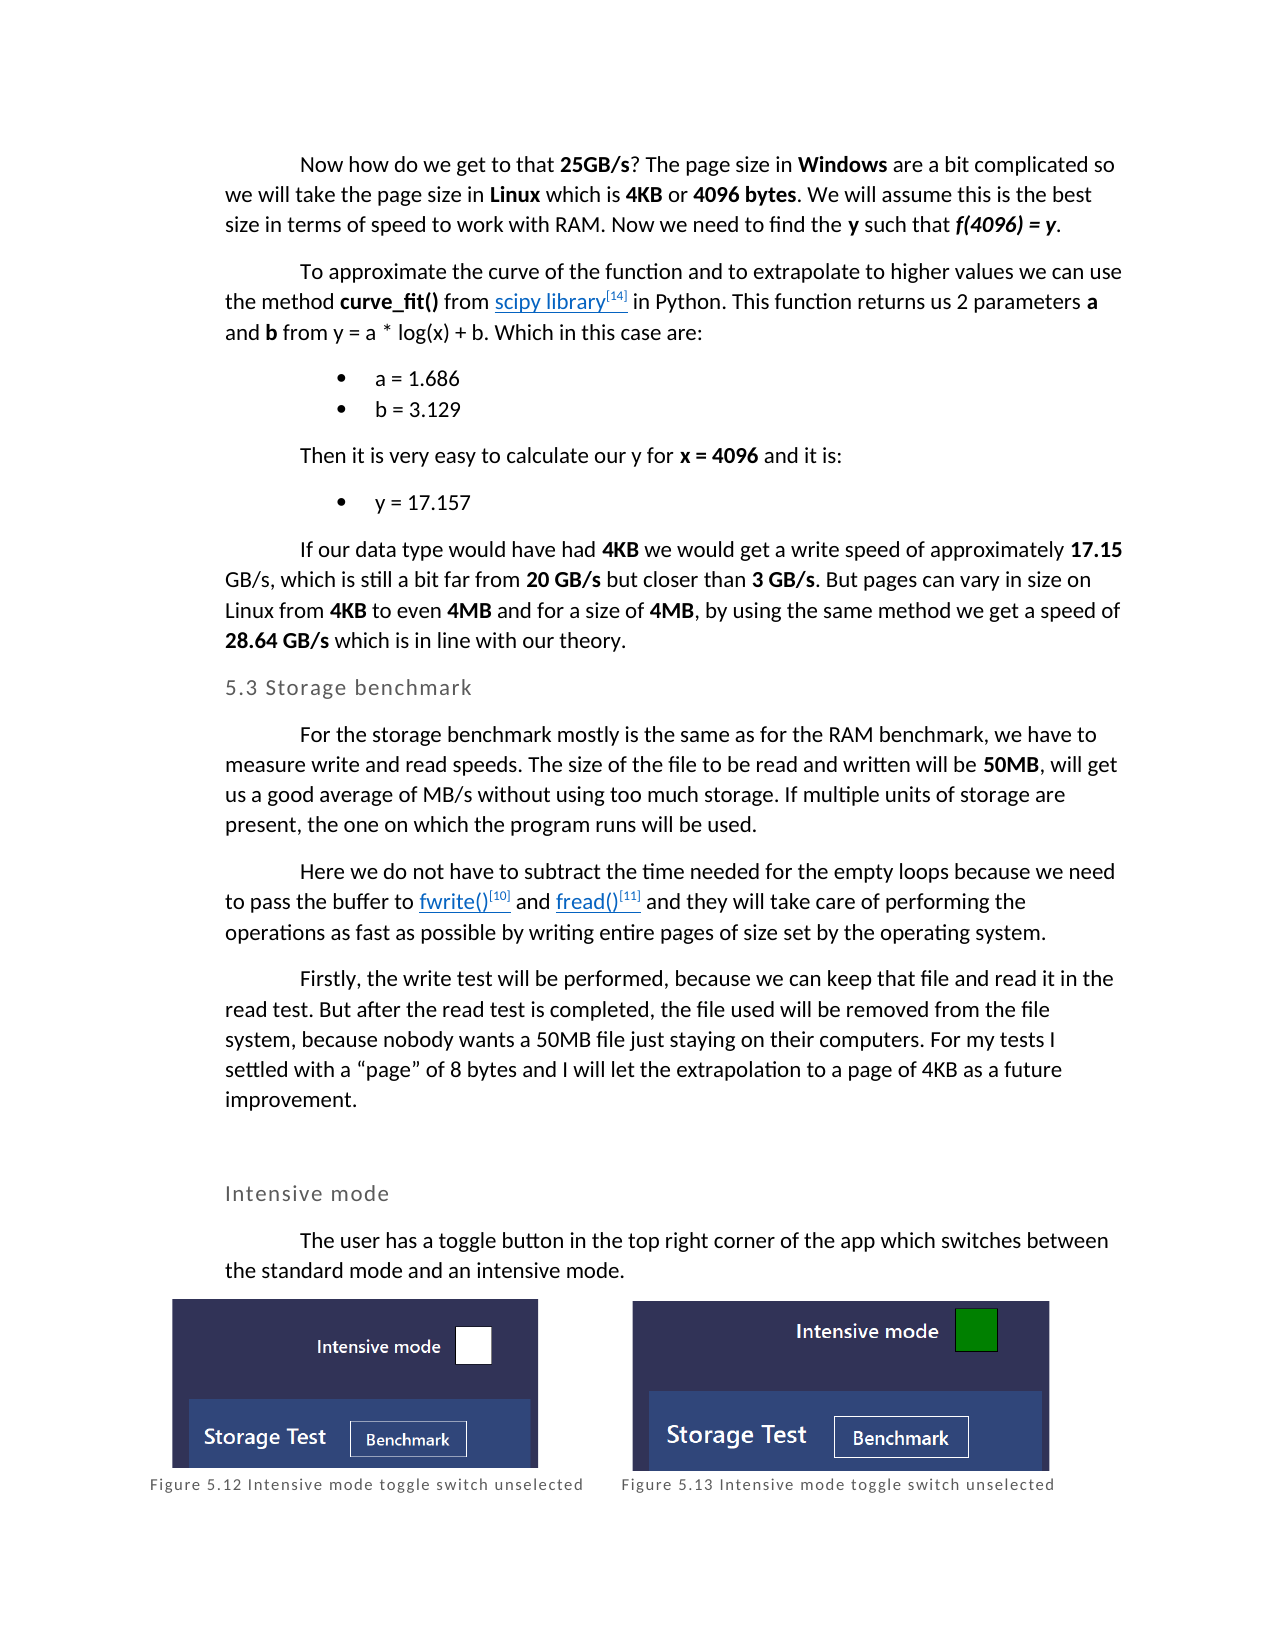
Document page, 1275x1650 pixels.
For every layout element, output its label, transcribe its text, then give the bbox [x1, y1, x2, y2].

list a = 1.686 [337, 364, 1125, 393]
text Here we do not have to subtract the time needed for the empty loops because we need to pass the buffer to fwrite()[10] and fread()[11] and they will take care of performing the operations as fast as possible by writing entire pages of size set by the operating system. [225, 857, 1125, 946]
text For the storage benchmark mostly is the same as for the RAM benchmark, we have to measure write and read speeds. The size of the file to be read and written will be 50MB, will get us a good average of MB/s without using too much storage. If multiple units of storage are present, the one on which the program runs will be used. [225, 720, 1125, 838]
subtitle Figure 5.12 Intensive mode toggle switch unselected Figure 5.13 Intensive mode toggle switch unselected [150, 1474, 1125, 1494]
picture [632, 1301, 1050, 1471]
subtitle Intensive mode [225, 1179, 1125, 1207]
picture [172, 1299, 539, 1468]
text The user has a toggle button in the top right corner of the app which switches between the standard mode and an intensive mode. [225, 1226, 1125, 1284]
text Now how do we get to that 25GB/s? The page size in Windows are a bit complicated so we will take the page size in Linux which is 4KB or 4096 bytes. We will assume this is the best size in terms of speed to work with RAM. Now we need to find the y such that f(4096) = y. [225, 150, 1125, 238]
text Firstly, the write test will be performed, because we can keep that file and read it in the read test. But after the read test is completed, the file used will be removed from the file system, because nobody wants a 50MB file just staying on their computers. For my tests I settled with a “page” of 8 bytes and I will let the extrapolation to a page of 4KB as a future improvement. [225, 964, 1125, 1113]
subtitle 5.3 Storage benchmark [225, 673, 1125, 701]
text To approximate the curve of the function and to extrapolate to higher values we can use the method curve_fit() from scipy library[14] in Python. This function returns us 2 parameters a and b from y = a * log(x) + b. Which in this case are: [225, 257, 1125, 346]
text Then it is very easy to calculate our y for x = 4096 and it is: [225, 442, 1125, 470]
list b = 3.129 [337, 395, 1125, 423]
list y = 17.157 [337, 488, 1125, 517]
text If our data type would have had 4KB we would get a write speed of approximately 17.15 GB/s, which is still a bit far from 20 GB/s but closer than 3 GB/s. But pages can vary in size on Linux from 4KB to even 4MB and for a size of 4MB, by using the same method we get a speed of 28.64 GB/s which is in line with our theory. [225, 535, 1125, 654]
